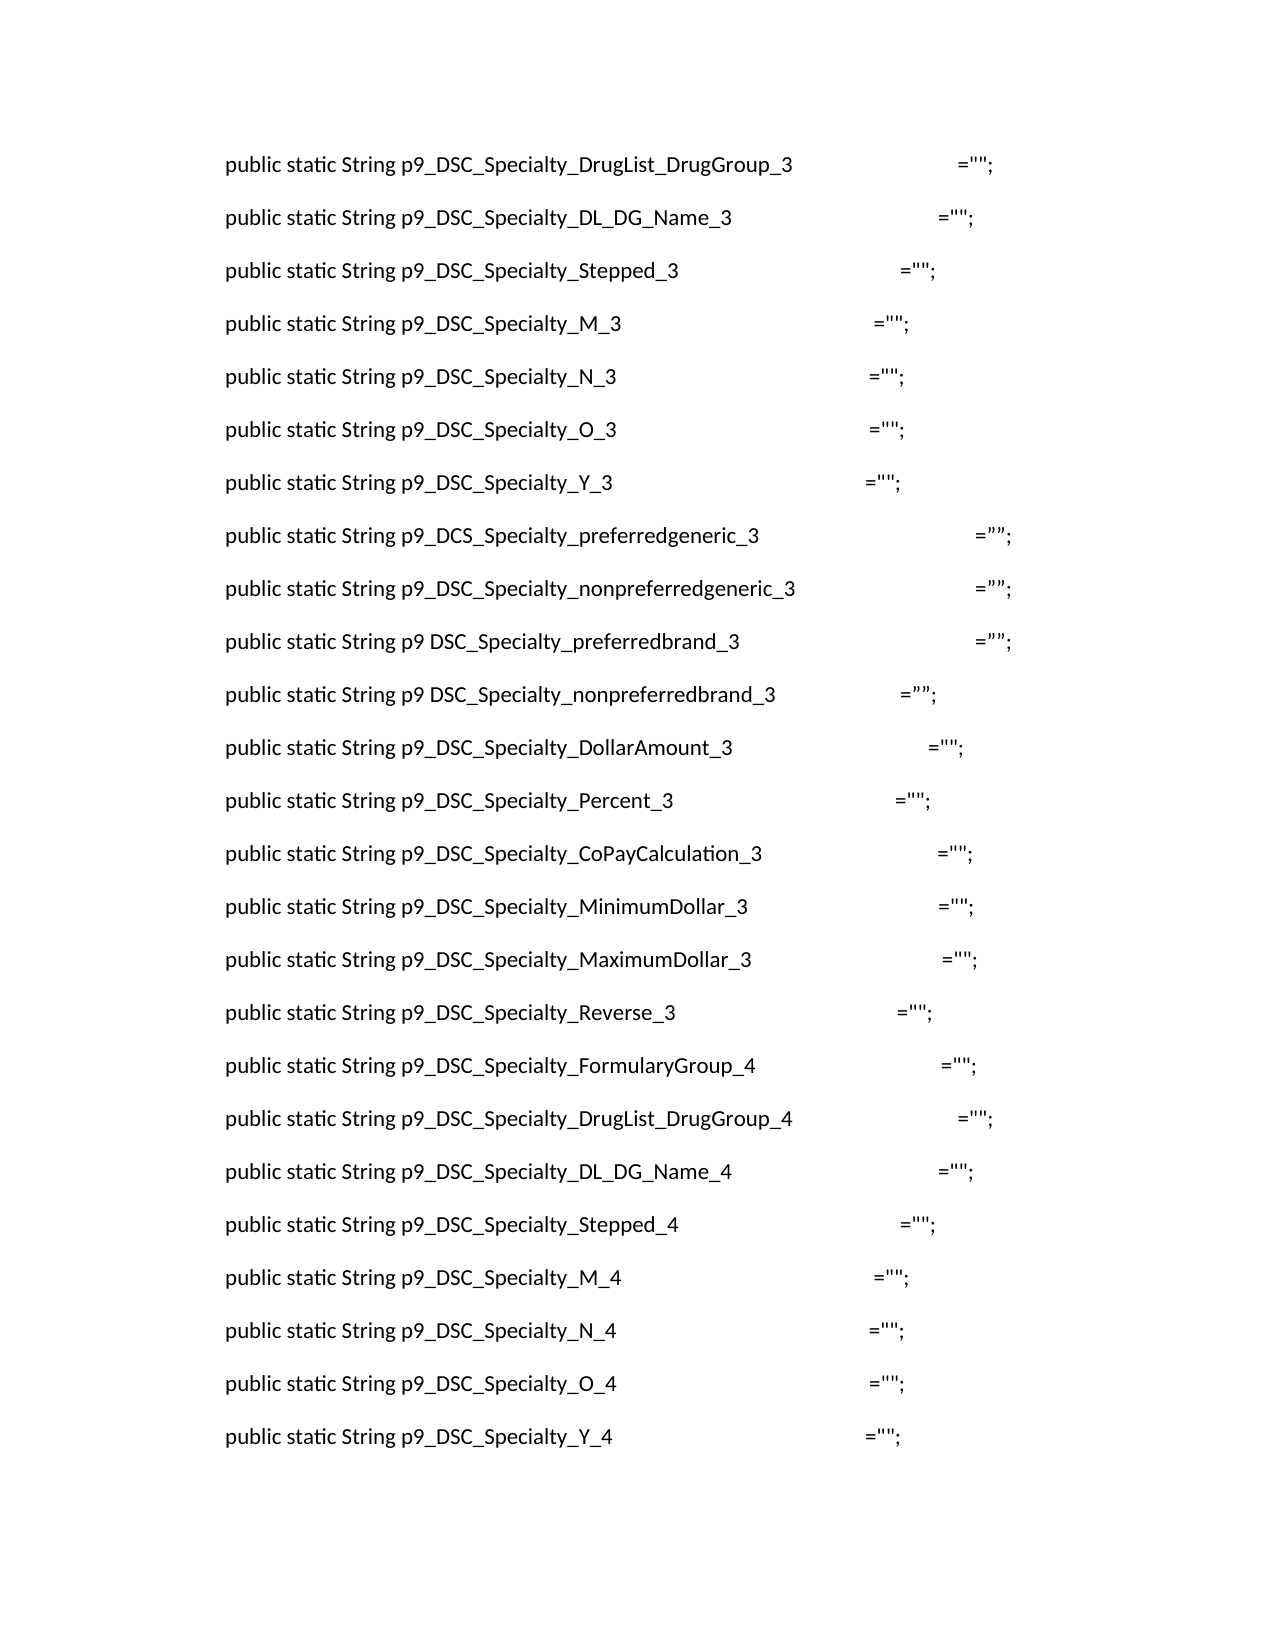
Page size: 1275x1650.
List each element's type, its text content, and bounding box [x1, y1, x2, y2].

text public static String p9_DSC_Specialty_DrugList_DrugGroup_4 =""; [150, 1104, 1125, 1132]
text public static String p9_DSC_Specialty_Percent_3 =""; [150, 786, 1125, 814]
text public static String p9_DSC_Specialty_CoPayCalculation_3 =""; [150, 839, 1125, 867]
text public static String p9_DSC_Specialty_Y_4 =""; [150, 1422, 1125, 1451]
text public static String p9_DSC_Specialty_MinimumDollar_3 =""; [150, 892, 1125, 920]
text public static String p9_DSC_Specialty_Reverse_3 =""; [150, 998, 1125, 1026]
text public static String p9 DSC_Specialty_nonpreferredbrand_3 =””; [150, 680, 1125, 708]
text public static String p9_DSC_Specialty_Y_3 =""; [150, 468, 1125, 496]
text public static String p9_DSC_Specialty_MaximumDollar_3 =""; [150, 945, 1125, 973]
text public static String p9_DSC_Specialty_M_4 =""; [150, 1263, 1125, 1291]
text public static String p9_DSC_Specialty_DL_DG_Name_4 =""; [150, 1157, 1125, 1185]
text public static String p9_DSC_Specialty_DrugList_DrugGroup_3 =""; [150, 150, 1125, 178]
text public static String p9_DSC_Specialty_M_3 =""; [150, 309, 1125, 337]
text public static String p9 DSC_Specialty_preferredbrand_3 =””; [150, 627, 1125, 655]
text public static String p9_DSC_Specialty_Stepped_4 =""; [150, 1210, 1125, 1238]
text public static String p9_DCS_Specialty_preferredgeneric_3 =””; [150, 521, 1125, 549]
text public static String p9_DSC_Specialty_O_4 =""; [150, 1369, 1125, 1397]
text public static String p9_DSC_Specialty_nonpreferredgeneric_3 =””; [150, 574, 1125, 602]
text public static String p9_DSC_Specialty_N_3 =""; [150, 362, 1125, 390]
text public static String p9_DSC_Specialty_DollarAmount_3 =""; [150, 733, 1125, 761]
text public static String p9_DSC_Specialty_O_3 =""; [150, 415, 1125, 443]
text public static String p9_DSC_Specialty_Stepped_3 =""; [150, 256, 1125, 284]
text public static String p9_DSC_Specialty_N_4 =""; [150, 1316, 1125, 1344]
text public static String p9_DSC_Specialty_FormularyGroup_4 =""; [150, 1051, 1125, 1079]
text public static String p9_DSC_Specialty_DL_DG_Name_3 =""; [150, 203, 1125, 231]
